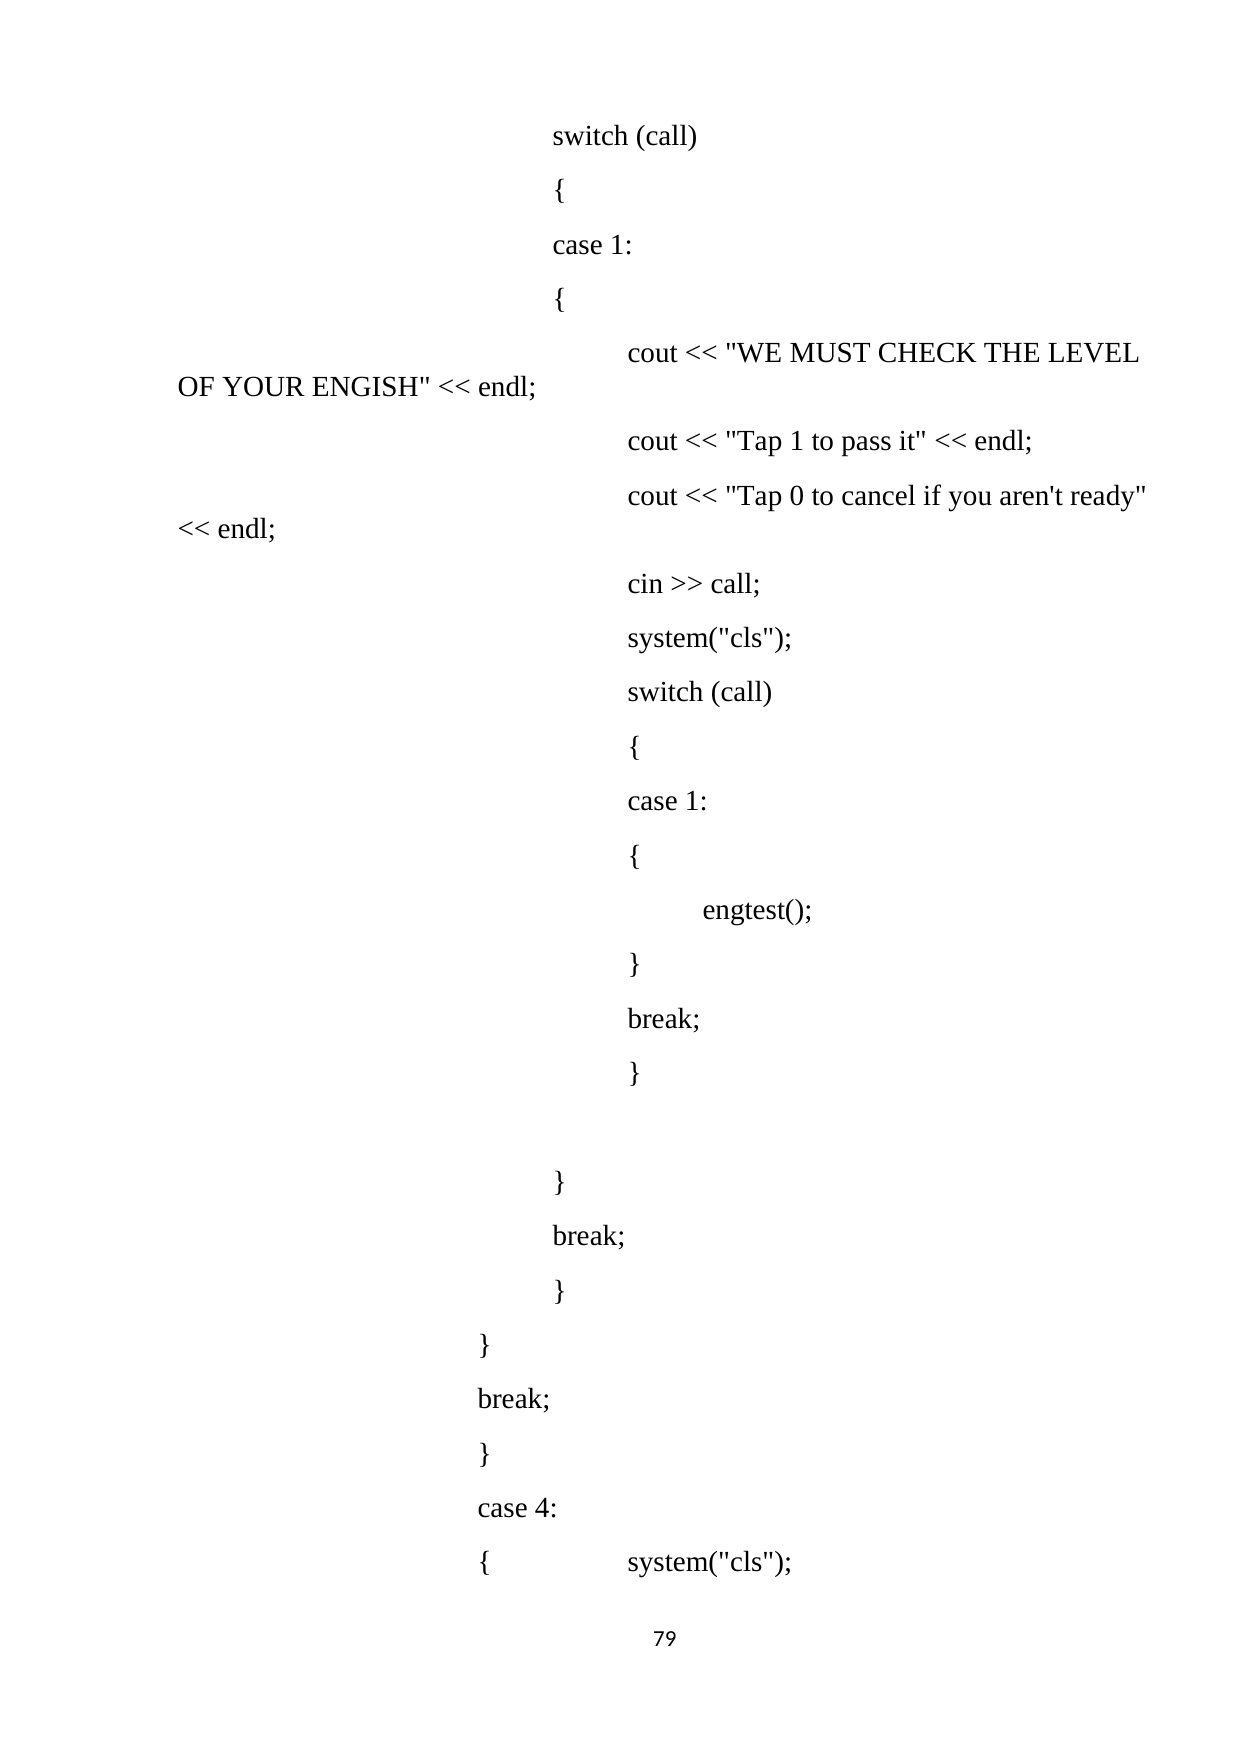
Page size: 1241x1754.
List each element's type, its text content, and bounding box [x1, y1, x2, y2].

text system("cls"); [177, 620, 1152, 654]
text case 1: [177, 227, 1152, 260]
text } [177, 1164, 1152, 1197]
text } [177, 1436, 1152, 1469]
text { [177, 729, 1152, 762]
text } [177, 946, 1152, 980]
text { [177, 838, 1152, 871]
text { [177, 172, 1152, 206]
text switch (call) [177, 674, 1152, 708]
text cin >> call; [177, 566, 1152, 599]
text break; [177, 1381, 1152, 1415]
text cout << "Tap 0 to cancel if you aren't ready" << endl; [177, 478, 1152, 545]
text break; [177, 1001, 1152, 1034]
text { system("cls"); [177, 1544, 1152, 1578]
text } [177, 1273, 1152, 1306]
text case 1: [177, 783, 1152, 817]
text switch (call) [177, 118, 1152, 152]
text cout << "WE MUST CHECK THE LEVEL OF YOUR ENGISH" << endl; [177, 336, 1152, 403]
text } [177, 1055, 1152, 1089]
text case 4: [177, 1490, 1152, 1524]
text } [177, 1327, 1152, 1361]
text { [177, 281, 1152, 315]
text cout << "Tap 1 to pass it" << endl; [177, 423, 1152, 457]
text engtest(); [177, 892, 1152, 926]
text break; [177, 1218, 1152, 1252]
